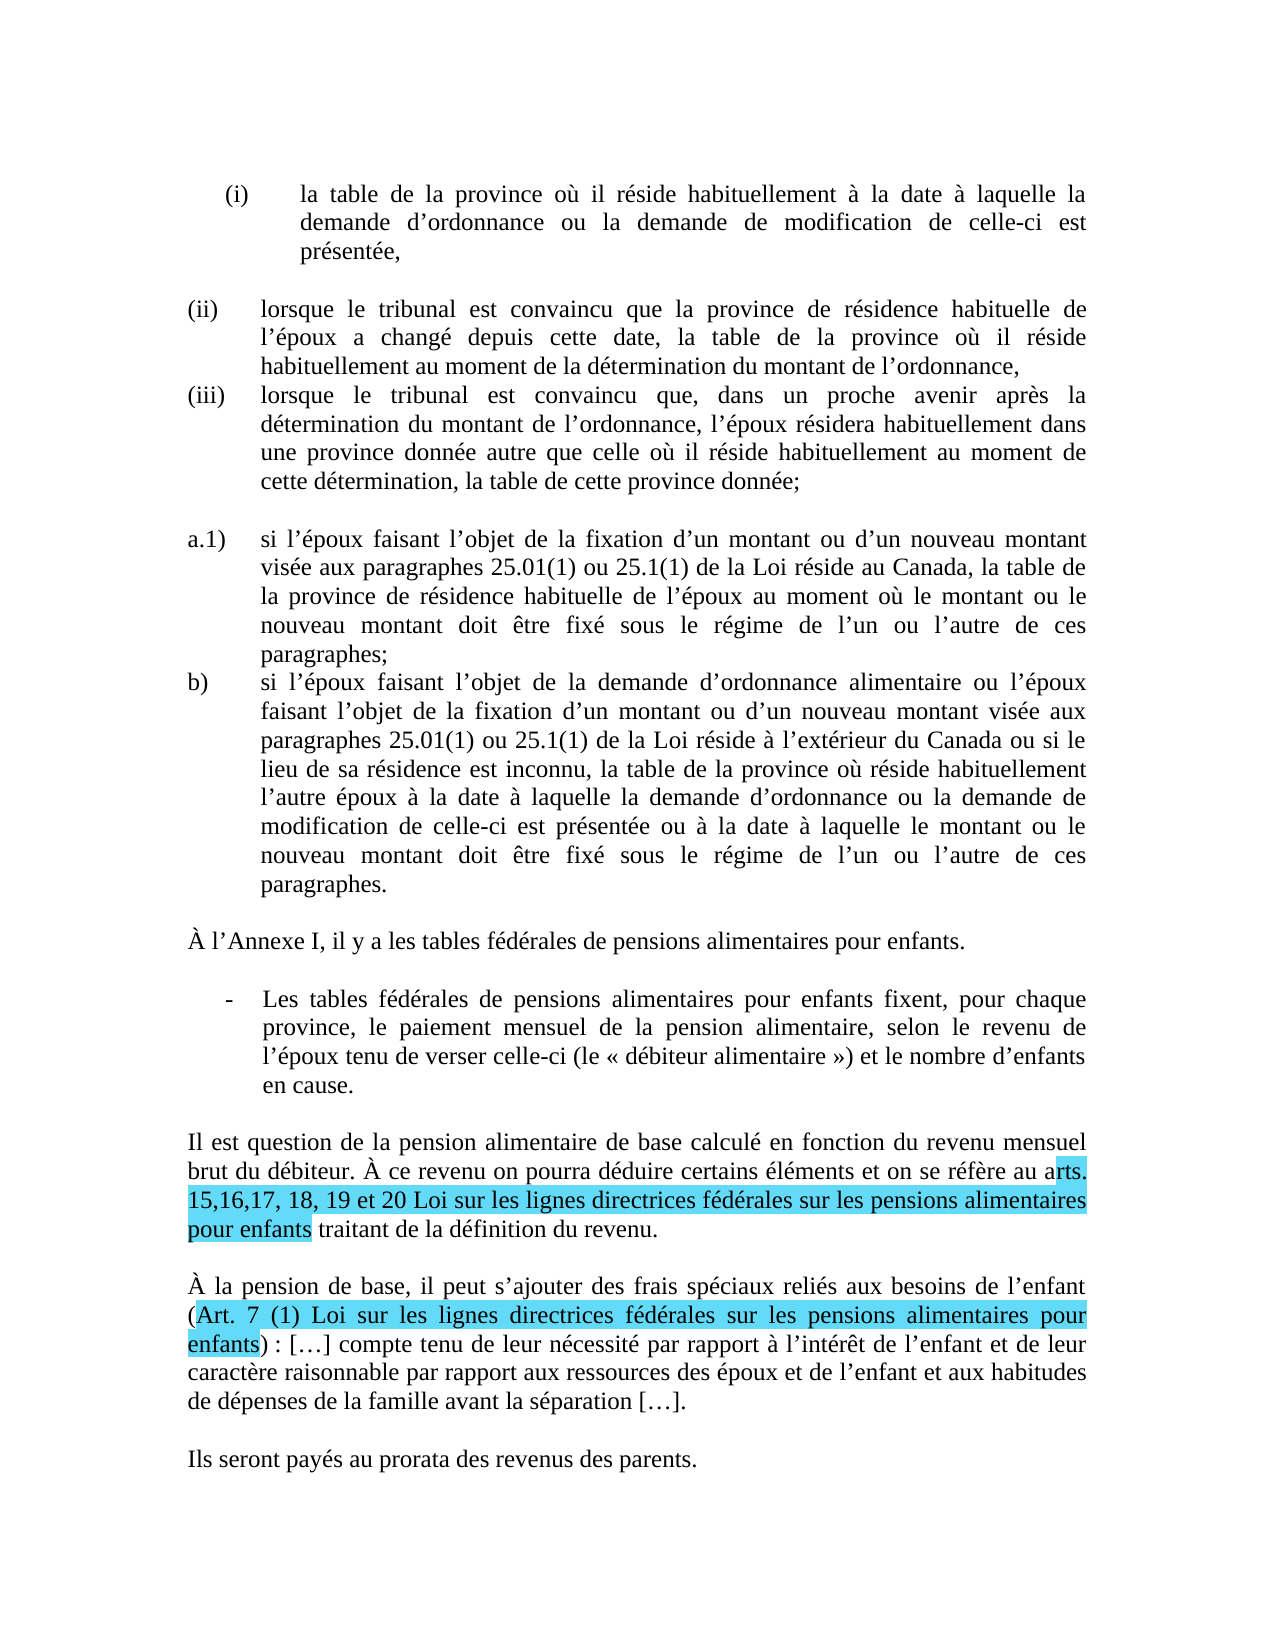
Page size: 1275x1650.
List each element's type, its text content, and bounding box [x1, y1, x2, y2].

text (iii) lorsque le tribunal est convaincu que, dans un proche avenir après la détermination du montant de l’ordonnance, l’époux résidera habituellement dans une province donnée autre que celle où il réside habituellement au moment de cette détermination, la table de cette province donnée; [187, 380, 1087, 495]
text À l’Annexe I, il y a les tables fédérales de pensions alimentaires pour enfants. [187, 926, 1087, 955]
text b) si l’époux faisant l’objet de la demande d’ordonnance alimentaire ou l’époux faisant l’objet de la fixation d’un montant ou d’un nouveau montant visée aux paragraphes 25.01(1) ou 25.1(1) de la Loi réside à l’extérieur du Canada ou si le lieu de sa résidence est inconnu, la table de la province où réside habituellement l’autre époux à la date à laquelle la demande d’ordonnance ou la demande de modification de celle-ci est présentée ou à la date à laquelle le montant ou le nouveau montant doit être fixé sous le régime de l’un ou l’autre de ces paragraphes. [187, 667, 1087, 897]
text À la pension de base, il peut s’ajouter des frais spéciaux reliés aux besoins de l’enfant (Art. 7 (1) Loi sur les lignes directrices fédérales sur les pensions alimentaires pour enfants) : […] compte tenu de leur nécessité par rapport à l’intérêt de l’enfant et de leur caractère raisonnable par rapport aux ressources des époux et de l’enfant et aux habitudes de dépenses de la famille avant la séparation […]. [187, 1271, 1087, 1415]
text (ii) lorsque le tribunal est convaincu que la province de résidence habituelle de l’époux a changé depuis cette date, la table de la province où il réside habituellement au moment de la détermination du montant de l’ordonnance, [187, 294, 1087, 380]
list la table de la province où il réside habituellement à la date à laquelle la demande d’ordonnance ou la demande de modification de celle-ci est présentée, [225, 179, 1087, 265]
list Les tables fédérales de pensions alimentaires pour enfants fixent, pour chaque province, le paiement mensuel de la pension alimentaire, selon le revenu de l’époux tenu de verser celle-ci (le « débiteur alimentaire ») et le nombre d’enfants en cause. [225, 984, 1087, 1099]
text a.1) si l’époux faisant l’objet de la fixation d’un montant ou d’un nouveau montant visée aux paragraphes 25.01(1) ou 25.1(1) de la Loi réside au Canada, la table de la province de résidence habituelle de l’époux au moment où le montant ou le nouveau montant doit être fixé sous le régime de l’un ou l’autre de ces paragraphes; [187, 524, 1087, 667]
text Il est question de la pension alimentaire de base calculé en fonction du revenu mensuel brut du débiteur. À ce revenu on pourra déduire certains éléments et on se réfère au arts. 15,16,17, 18, 19 et 20 Loi sur les lignes directrices fédérales sur les pensions alimentaires pour enfants traitant de la définition du revenu. [187, 1127, 1087, 1242]
text Ils seront payés au prorata des revenus des parents. [187, 1444, 1087, 1472]
